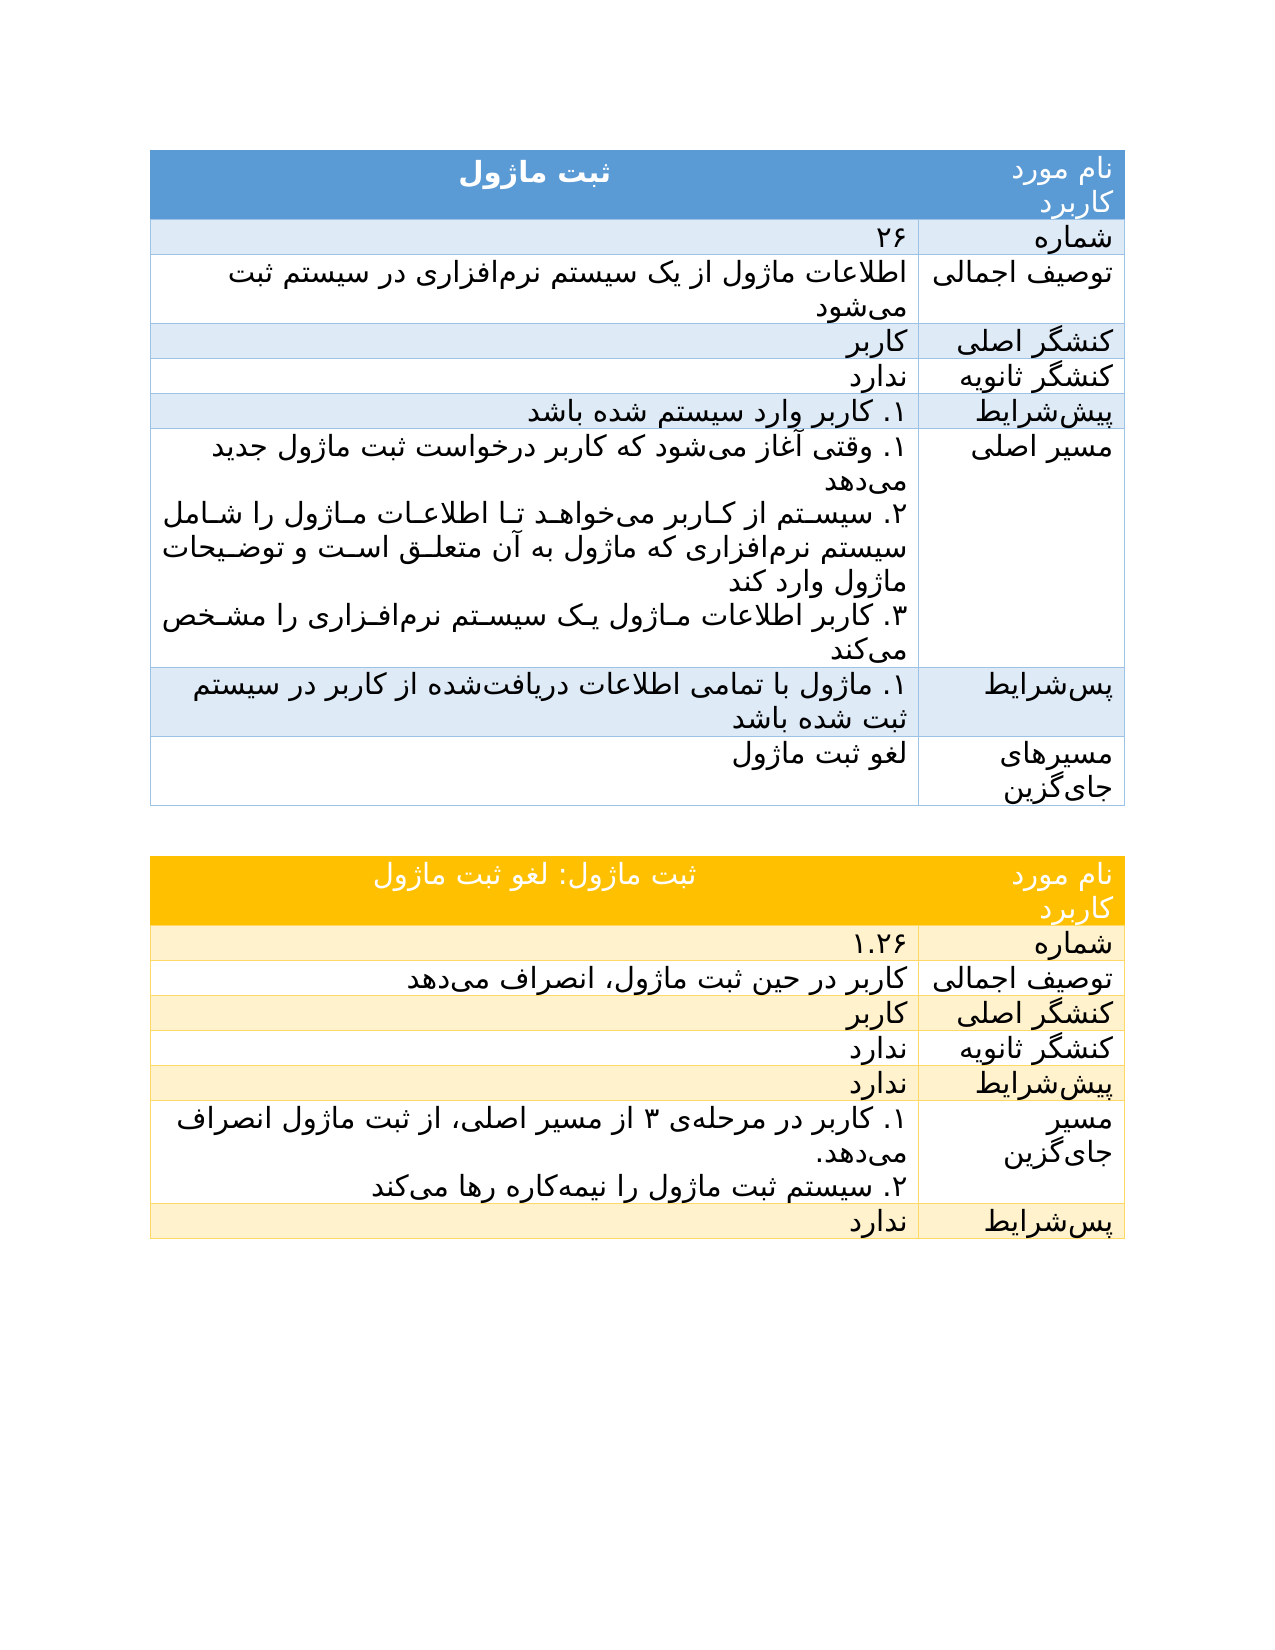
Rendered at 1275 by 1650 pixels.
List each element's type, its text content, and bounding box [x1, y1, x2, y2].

table_header ثبت ماژول: لغو ثبت ماژول [151, 857, 918, 925]
table_cell کاربر در حین ثبت ماژول، انصراف می‌دهد [151, 961, 918, 995]
table_cell پس‌شرایط [919, 668, 1124, 736]
table_cell ۱. ماژول با تمامی اطلاعات دریافت‌شده از کاربر در سیستم ثبت شده باشد [151, 668, 918, 736]
table_cell لغو ثبت ماژول [151, 737, 918, 804]
table_cell ندارد [151, 1031, 918, 1065]
table_cell مسیر جای‌گزین [919, 1101, 1124, 1203]
table_cell کاربر [151, 324, 918, 358]
table_cell مسیر اصلی [919, 429, 1124, 667]
table_cell توصیف اجمالی [919, 255, 1124, 323]
table_header نام مورد کاربرد [919, 151, 1124, 219]
table_cell کنشگر ثانویه [919, 1031, 1124, 1065]
table_cell کنشگر اصلی [919, 324, 1124, 358]
table_cell ۱. کاربر وارد سیستم شده باشد [151, 394, 918, 428]
table_cell پیش‌شرایط [919, 394, 1124, 428]
table_cell ۱. وقتی آغاز می‌شود که کاربر درخواست ثبت ماژول جدید می‌دهد ۲. سیستم از کاربر می‌خواهد تا اطلاعات ماژول را شامل سیستم نرم‌افزاری که ماژول به آن متعلق است و توضیحات ماژول وارد کند ۳. کاربر اطلاعات ماژول یک سیستم نرم‌افزاری را مشخص می‌کند [151, 429, 918, 667]
table_header ثبت ماژول [151, 151, 918, 219]
table_cell توصیف اجمالی [919, 961, 1124, 995]
table_cell مسیرهای جای‌گزین [919, 737, 1124, 804]
table_cell اطلاعات ماژول از یک سیستم نرم‌افزاری در سیستم ثبت می‌شود [151, 255, 918, 323]
table_cell پیش‌شرایط [919, 1066, 1124, 1100]
table_cell کنشگر اصلی [919, 996, 1124, 1030]
table_cell کاربر [151, 996, 918, 1030]
table_cell ۲۶ [151, 220, 918, 254]
table_cell شماره [919, 220, 1124, 254]
table_cell پس‌شرایط [919, 1204, 1124, 1238]
table_cell ۱. کاربر در مرحله‌ی ۳ از مسیر اصلی، از ثبت ماژول انصراف می‌دهد. ۲. سیستم ثبت ماژول را نیمه‌کاره رها می‌کند [151, 1101, 918, 1203]
table_cell ندارد [151, 359, 918, 393]
table_cell ۱.۲۶ [151, 926, 918, 960]
table_cell ندارد [151, 1066, 918, 1100]
table_cell کنشگر ثانویه [919, 359, 1124, 393]
table_cell شماره [919, 926, 1124, 960]
table_cell ندارد [151, 1204, 918, 1238]
table_header نام مورد کاربرد [919, 857, 1124, 925]
